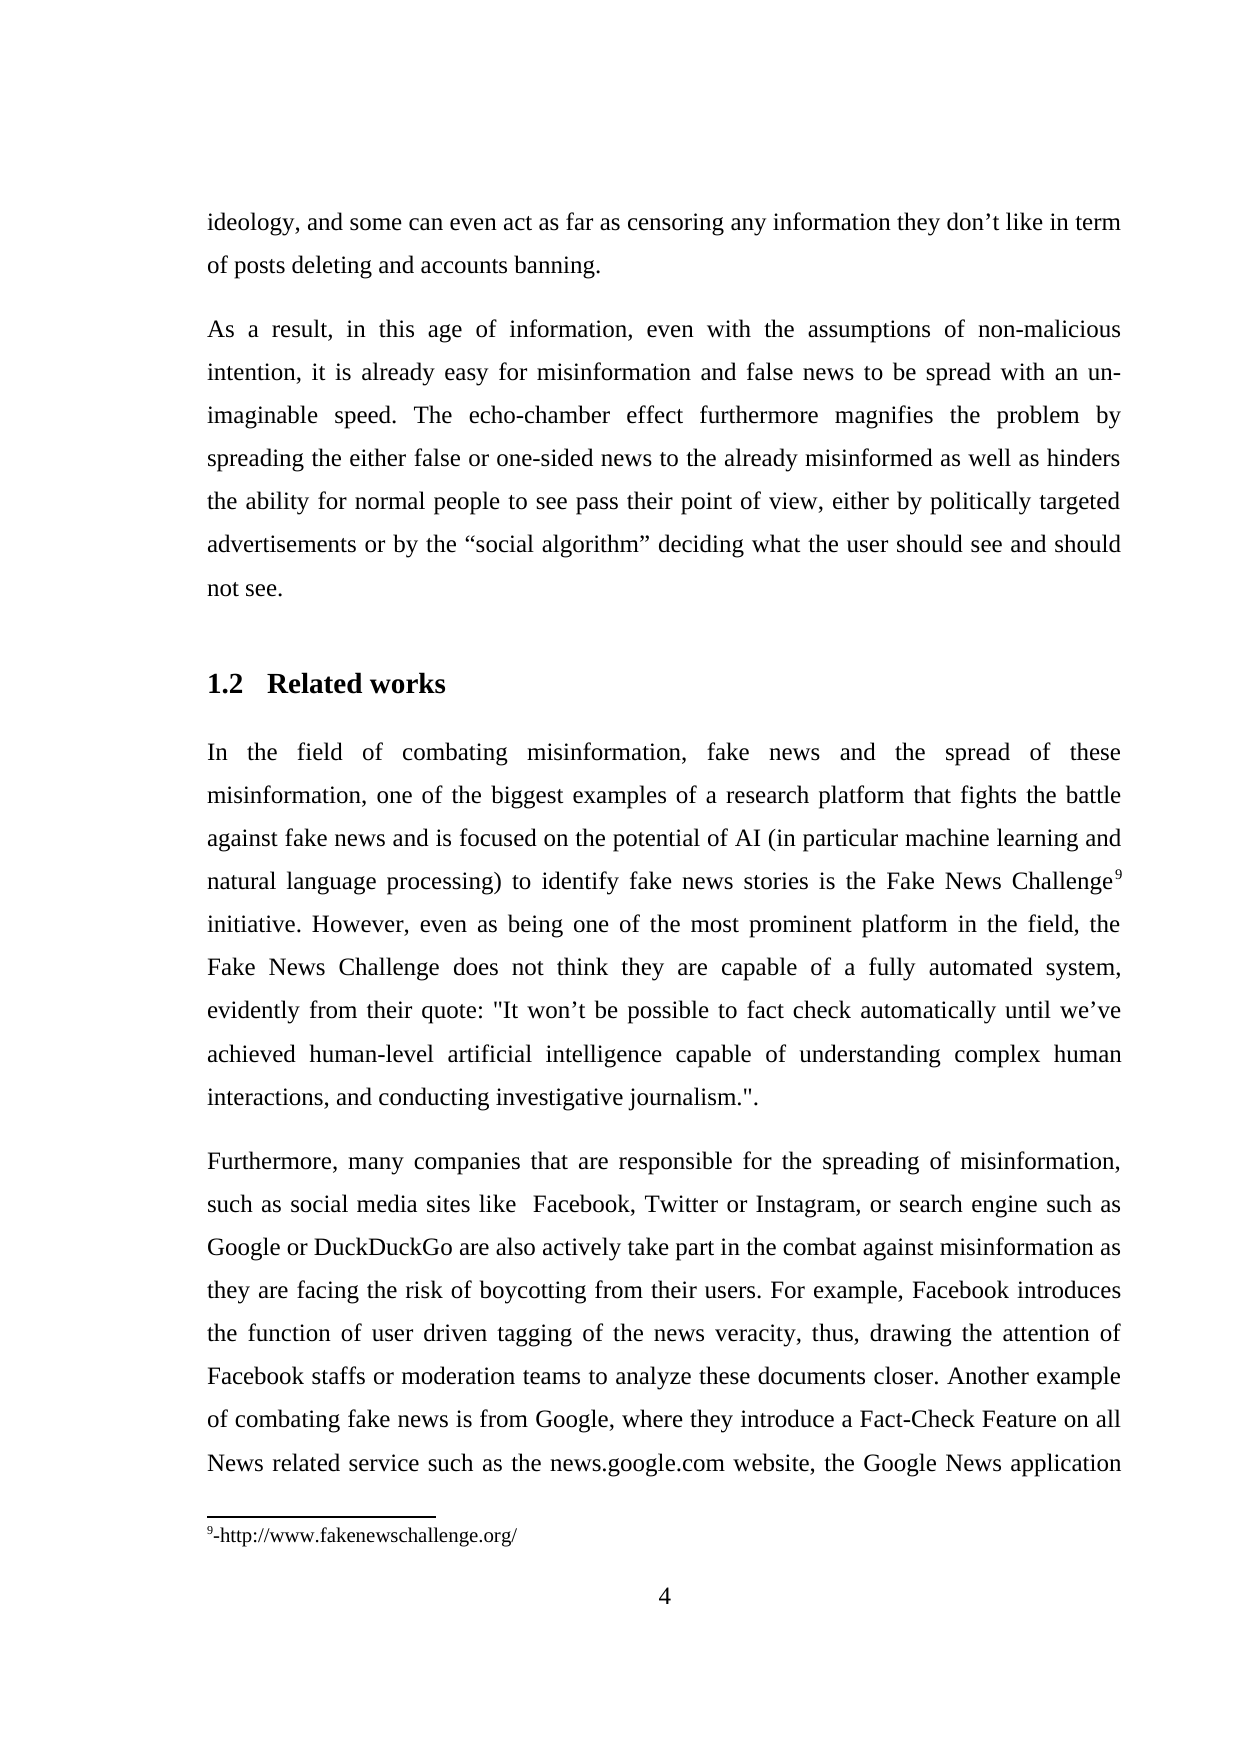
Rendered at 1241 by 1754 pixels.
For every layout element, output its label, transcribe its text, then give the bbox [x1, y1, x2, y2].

text In the field of combating misinformation, fake news and the spread of these misinformation, one of the biggest examples of a research platform that fights the battle against fake news and is focused on the potential of AI (in particular machine learning and natural language processing) to identify fake news stories is the Fake News Challenge initiative. However, even as being one of the most prominent platform in the field, the Fake News Challenge does not think they are capable of a fully automated system, evidently from their quote: "It won’t be possible to fact check automatically until we’ve achieved human-level artificial intelligence capable of understanding complex human interactions, and conducting investigative journalism.". [207, 737, 1122, 1111]
subtitle Related works [207, 666, 1122, 699]
text As a result, in this age of information, even with the assumptions of non-malicious intention, it is already easy for misinformation and false news to be spread with an un-imaginable speed. The echo-chamber effect furthermore magnifies the problem by spreading the either false or one-sided news to the already misinformed as well as hinders the ability for normal people to see pass their point of view, either by politically targeted advertisements or by the “social algorithm” deciding what the user should see and should not see. [207, 314, 1122, 601]
